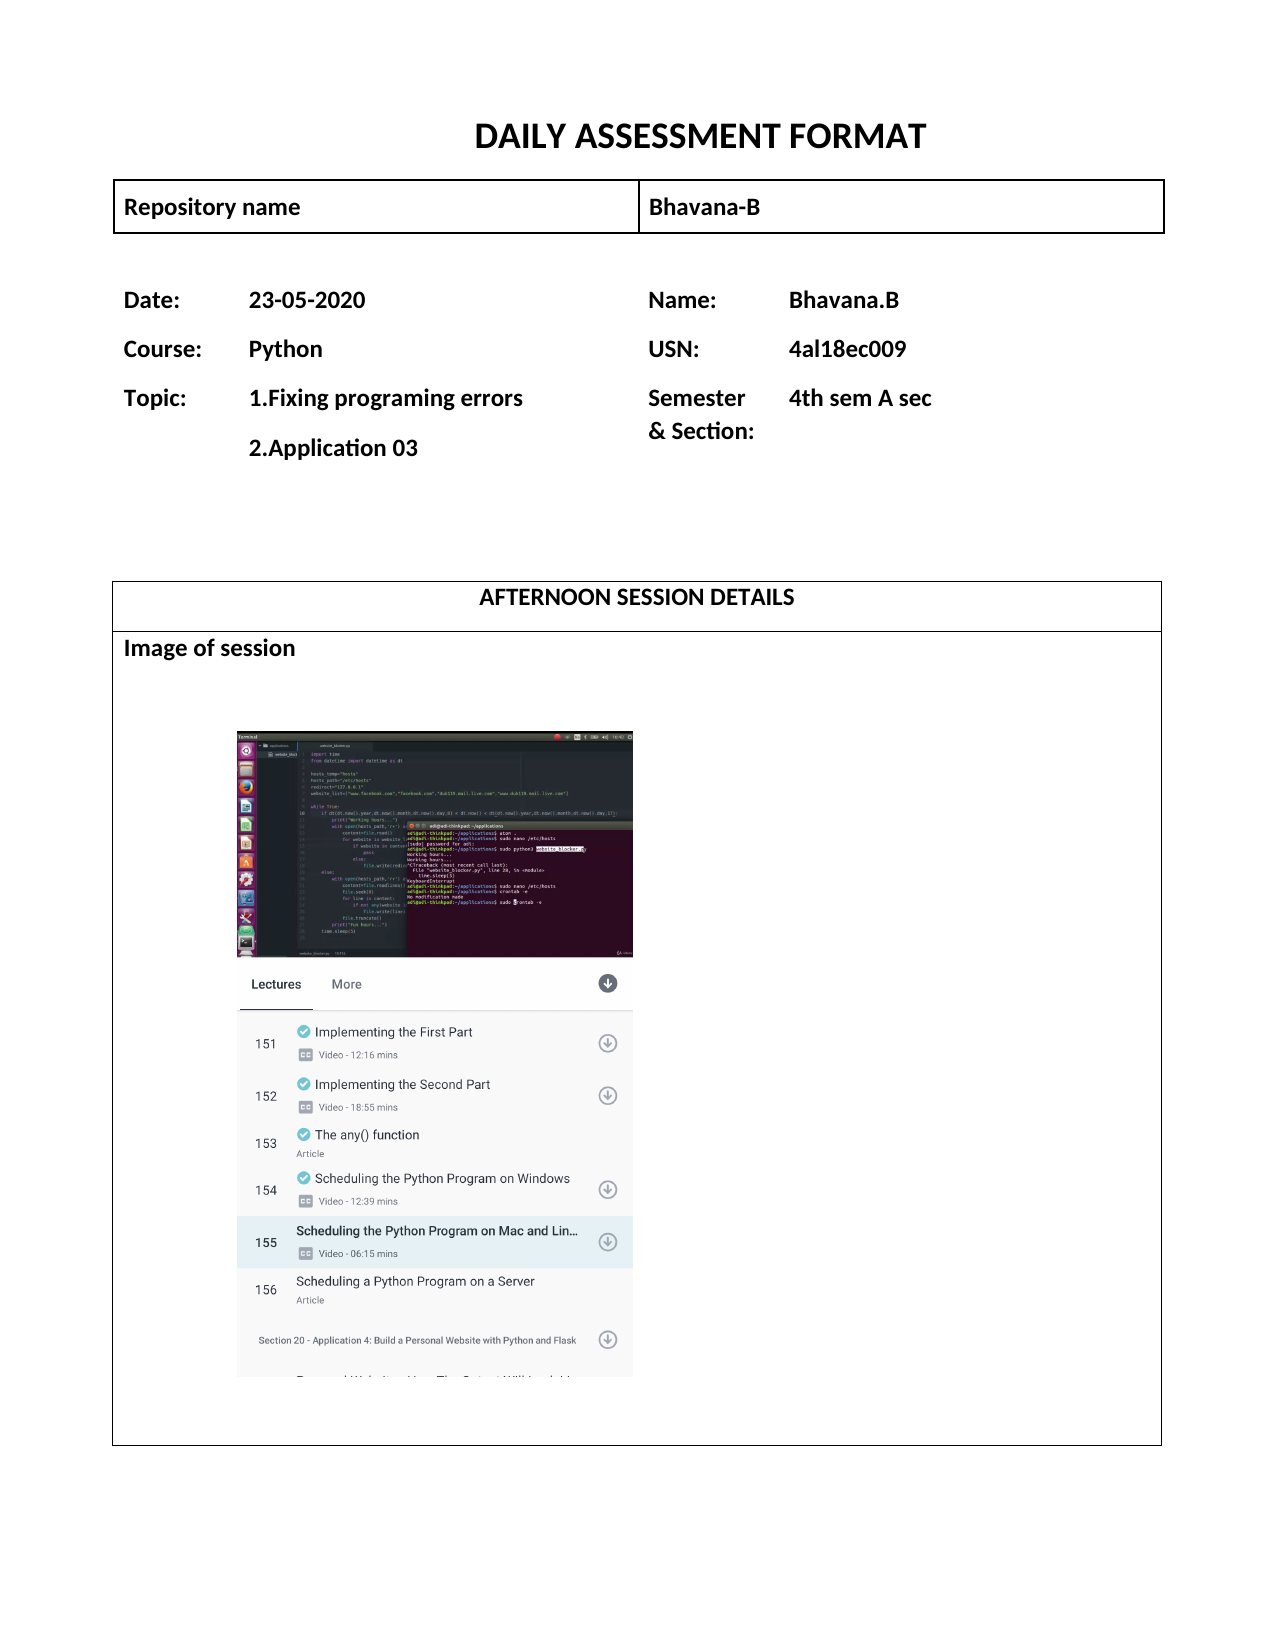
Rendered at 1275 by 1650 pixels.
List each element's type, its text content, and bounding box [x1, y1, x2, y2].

table_cell 1.Fixing programing errors 2.Application 03 [215, 382, 637, 581]
table_cell Python [215, 333, 637, 382]
text DAILY ASSESSMENT FORMAT [112, 112, 1162, 158]
table_header Name: [637, 284, 778, 333]
table_cell USN: [637, 333, 778, 382]
table_cell Semester & Section: [637, 382, 778, 581]
table_header Bhavana.B [778, 284, 1161, 333]
picture [237, 731, 633, 1377]
table_header 23-05-2020 [215, 284, 637, 333]
table_cell 4al18ec009 [778, 333, 1161, 382]
table_cell Image of session [113, 632, 1161, 1445]
table_header Bhavana-B [640, 181, 1163, 232]
table_header Date: [113, 284, 215, 333]
table_header Repository name [115, 181, 638, 232]
table_cell Course: [113, 333, 215, 382]
table_cell Topic: [113, 382, 215, 581]
table_cell AFTERNOON SESSION DETAILS [113, 582, 1161, 631]
table_cell 4th sem A sec [778, 382, 1161, 581]
